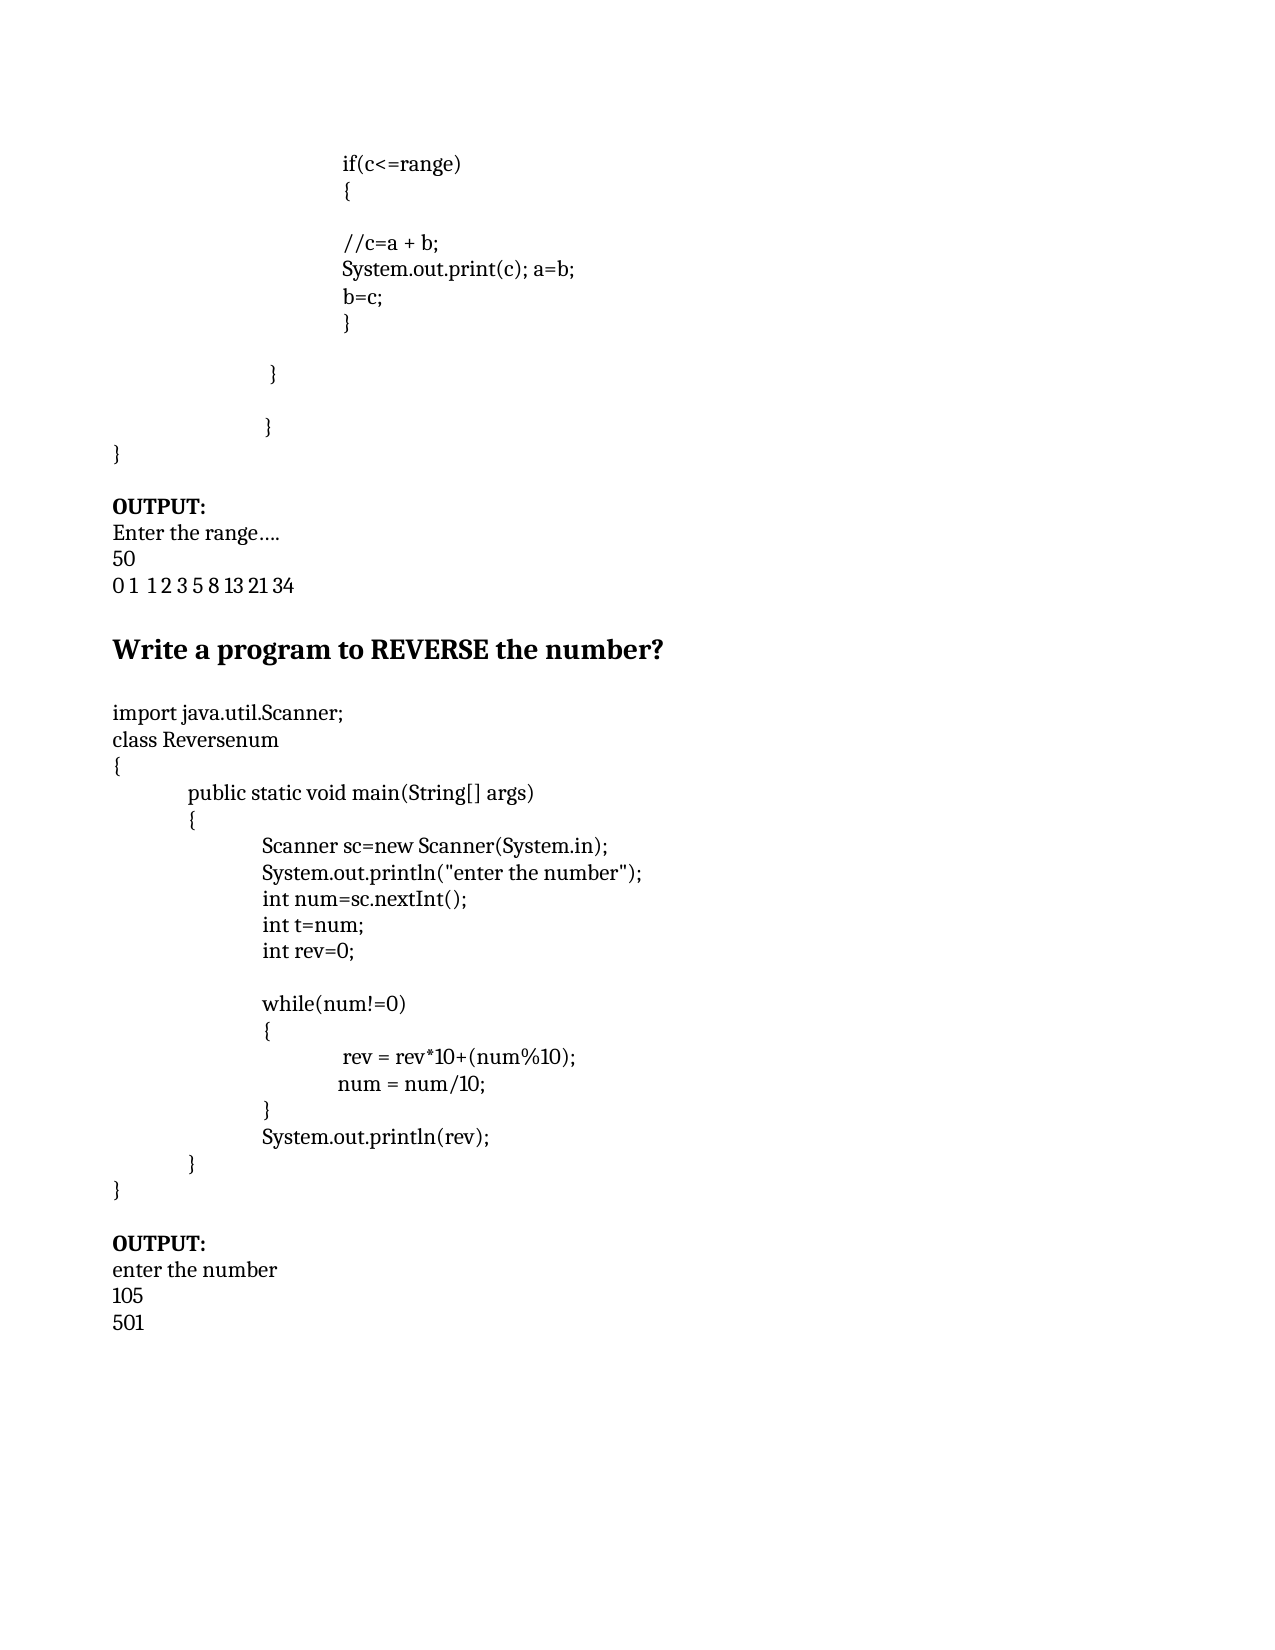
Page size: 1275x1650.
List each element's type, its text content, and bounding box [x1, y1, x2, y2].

text System.out.println(rev); [262, 1123, 1175, 1150]
subtitle OUTPUT: [112, 1230, 1175, 1257]
text 501 [112, 1309, 1175, 1336]
text while(num!=0) [262, 991, 1175, 1017]
text import java.util.Scanner; class Reversenum [112, 700, 354, 753]
text } [342, 309, 1175, 336]
text } [112, 1177, 1175, 1203]
text } [262, 1097, 1175, 1123]
text 50 [112, 546, 287, 573]
text { [187, 806, 1175, 833]
text enter the number 105 [112, 1257, 286, 1309]
subtitle OUTPUT: [112, 493, 282, 520]
text 0 1 1 2 3 5 8 13 21 34 [112, 573, 1175, 599]
text } [187, 1150, 1175, 1177]
text Enter the range…. [112, 520, 287, 546]
text { [112, 753, 1175, 779]
text //c=a + b; System.out.print(c); a=b; [342, 230, 576, 283]
subtitle Write a program to REVERSE the number? [112, 633, 1175, 666]
text Scanner sc=new Scanner(System.in); System.out.println("enter the number"); int num=sc.nextInt(); [262, 833, 659, 912]
text int t=num; int rev=0; [262, 912, 368, 965]
text rev = rev*10+(num%10); num = num/10; [337, 1044, 593, 1097]
text } [112, 440, 282, 467]
text } [269, 361, 282, 387]
text { [262, 1017, 1175, 1044]
text } [264, 413, 282, 440]
text { [342, 177, 1175, 203]
text b=c; [342, 283, 1175, 309]
text public static void main(String[] args) [187, 779, 1175, 806]
text if(c<=range) [342, 150, 1175, 177]
